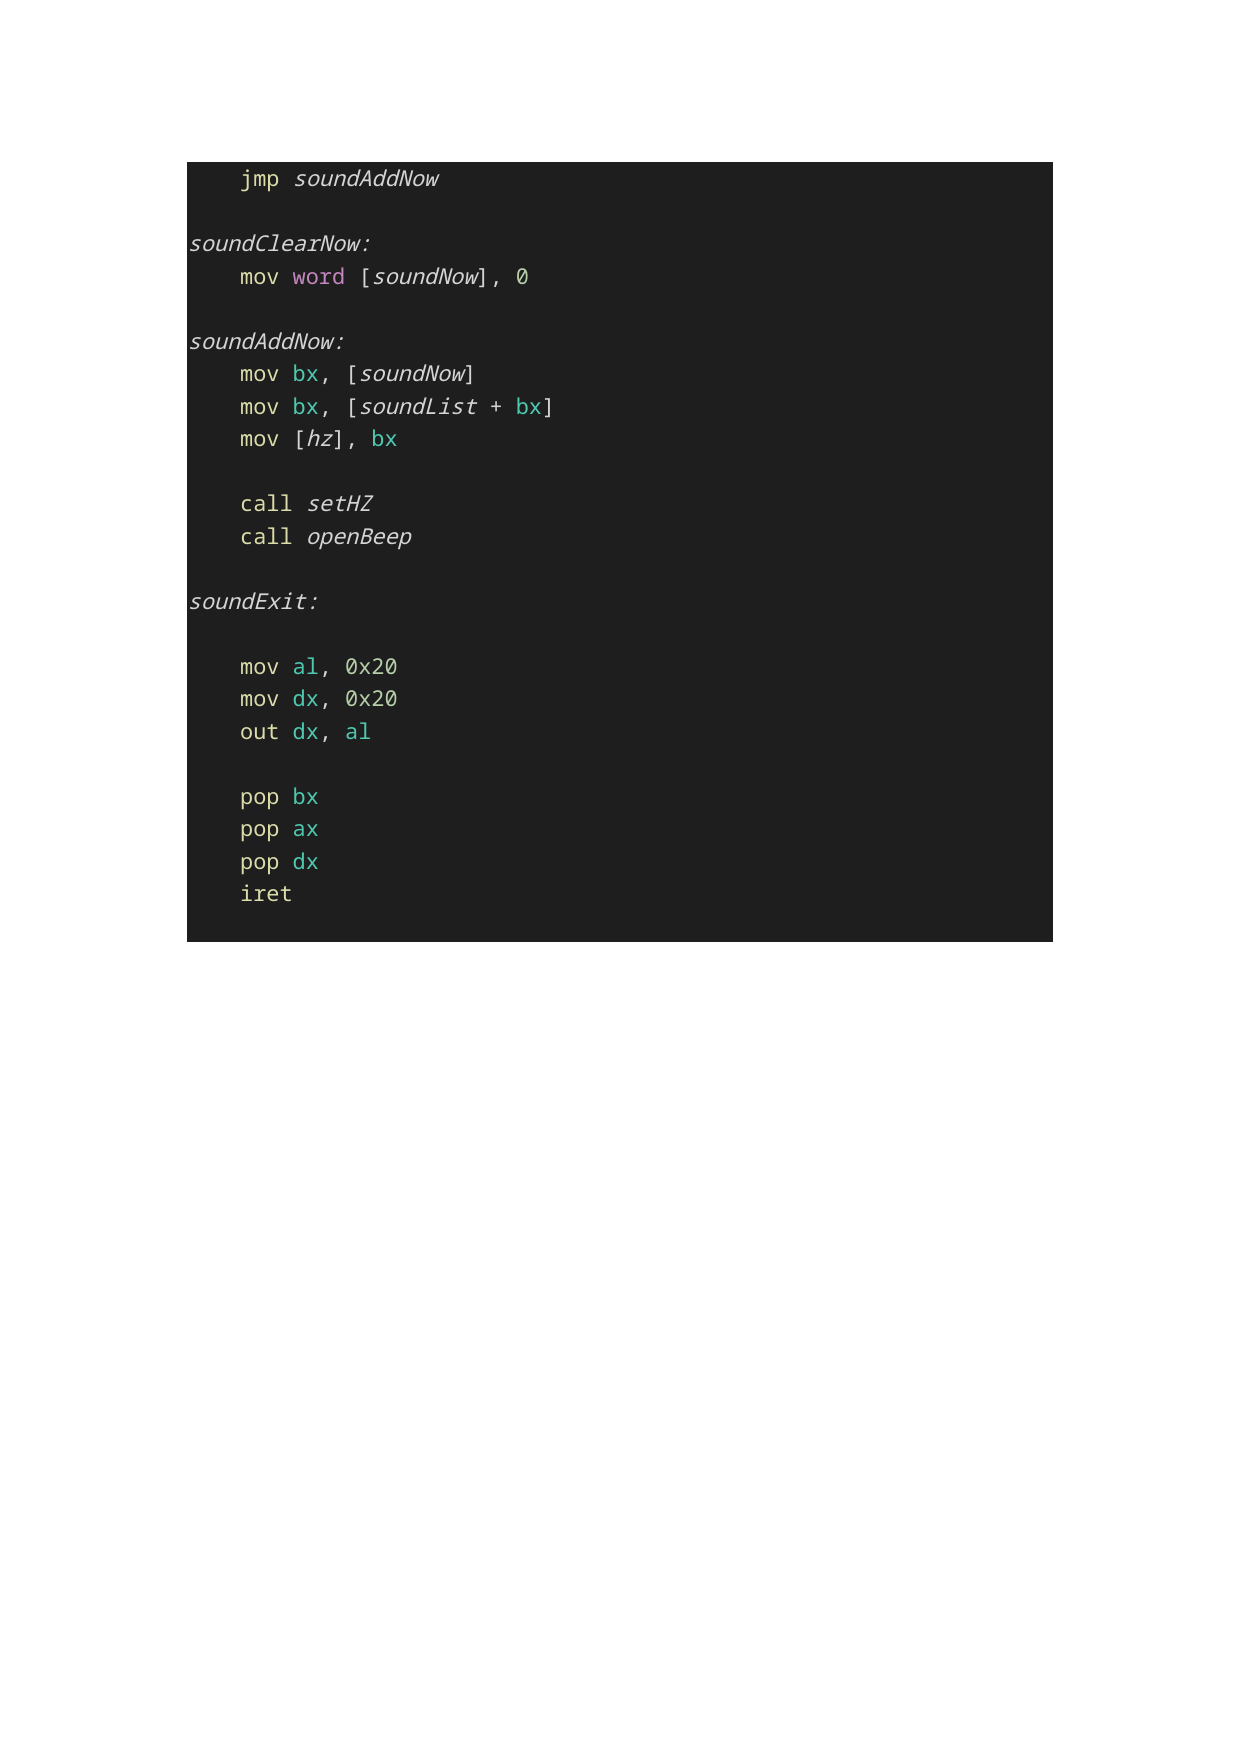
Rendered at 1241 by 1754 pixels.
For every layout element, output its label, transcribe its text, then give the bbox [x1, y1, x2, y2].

text mov word [soundNow], 0 [187, 259, 1053, 292]
text mov bx, [soundNow] [187, 357, 1053, 389]
text soundClearNow: [187, 227, 1053, 259]
text pop ax [187, 812, 1053, 844]
text mov [hz], bx [187, 422, 1053, 454]
text soundExit: [187, 584, 1053, 617]
text pop bx [187, 779, 1053, 812]
text mov bx, [soundList + bx] [187, 389, 1053, 422]
text mov dx, 0x20 [187, 682, 1053, 714]
text iret [187, 877, 1053, 909]
text call setHZ [187, 487, 1053, 519]
text jmp soundAddNow [187, 162, 1053, 194]
text soundAddNow: [187, 324, 1053, 357]
text out dx, al [187, 714, 1053, 747]
text call openBeep [187, 519, 1053, 552]
text pop dx [187, 844, 1053, 877]
text mov al, 0x20 [187, 649, 1053, 682]
